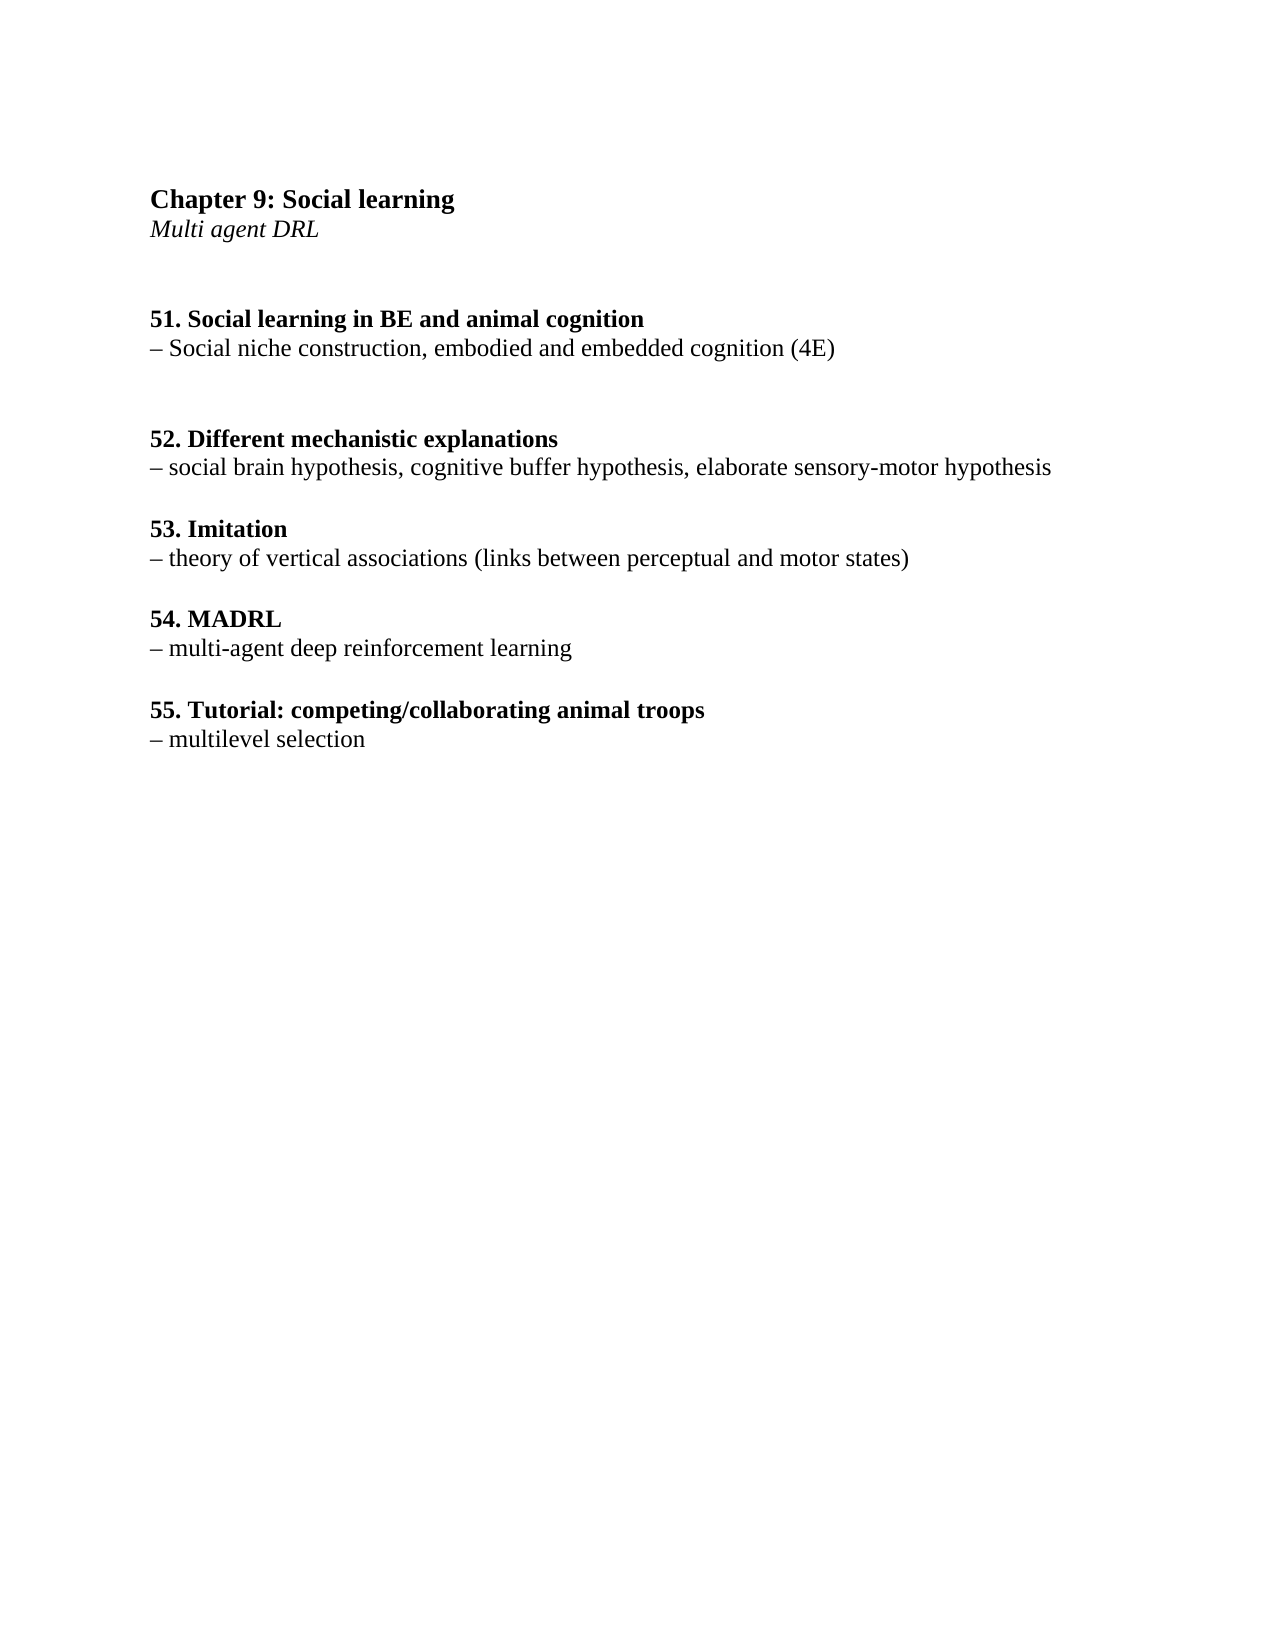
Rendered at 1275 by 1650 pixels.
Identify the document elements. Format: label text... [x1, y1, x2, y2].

text Different mechanistic explanations [150, 424, 1125, 452]
text MADRL [150, 604, 1125, 633]
text Imitation [150, 514, 1125, 543]
text – Social niche construction, embodied and embedded cognition (4E) [150, 333, 1125, 362]
text – multi-agent deep reinforcement learning [150, 633, 1125, 662]
text – multilevel selection [150, 724, 1125, 752]
text Tutorial: competing/collaborating animal troops [150, 695, 1125, 724]
text Multi agent DRL [150, 214, 1125, 243]
text – social brain hypothesis, cognitive buffer hypothesis, elaborate sensory-motor hypothesis [150, 452, 1125, 481]
text Social learning in BE and animal cognition [150, 304, 1125, 333]
text Chapter 9: Social learning [150, 183, 1125, 214]
text – theory of vertical associations (links between perceptual and motor states) [150, 543, 1125, 572]
